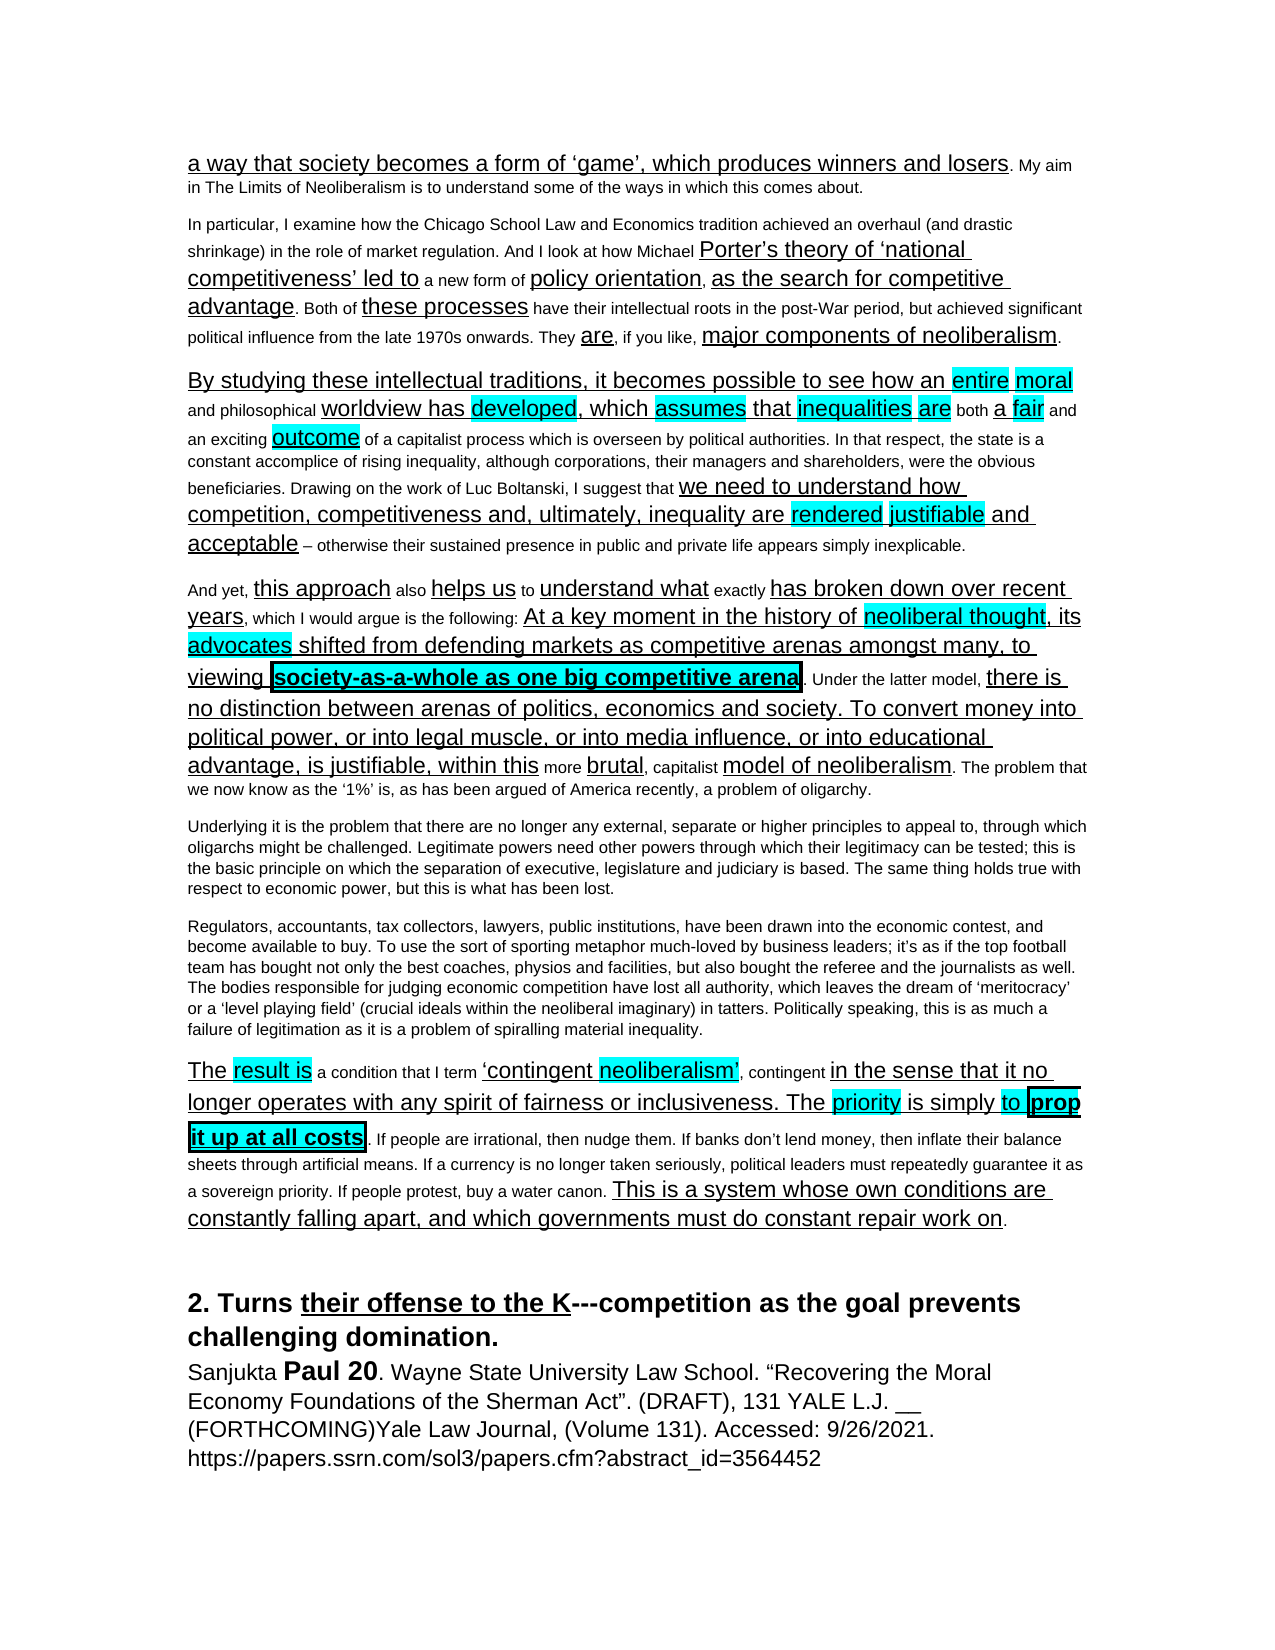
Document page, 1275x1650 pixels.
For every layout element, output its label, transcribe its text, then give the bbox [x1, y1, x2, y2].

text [187, 150, 1087, 197]
text Underlying it is the problem that there are no longer any external, separate or higher principles to appeal to, through which oligarchs might be challenged. Legitimate powers need other powers through which their legitimacy can be tested; this is the basic principle on which the separation of executive, legislature and judiciary is based. The same thing holds true with respect to economic power, but this is what has been lost. [187, 817, 1087, 898]
text Regulators, accountants, tax collectors, lawyers, public institutions, have been drawn into the economic contest, and become available to buy. To use the sort of sporting metaphor much-loved by business leaders; it’s as if the top football team has bought not only the best coaches, physios and facilities, but also bought the referee and the journalists as well. The bodies responsible for judging economic competition have lost all authority, which leaves the dream of ‘meritocracy’ or a ‘level playing field’ (crucial ideals within the neoliberal imaginary) in tatters. Politically speaking, this is as much a failure of legitimation as it is a problem of spiralling material inequality. [187, 916, 1087, 1039]
text By studying these intellectual traditions, it becomes possible to see how an entire moral and philosophical worldview has developed, which assumes that inequalities are both a fair and an exciting outcome of a capitalist process which is overseen by political authorities. In that respect, the state is a constant accomplice of rising inequality, although corporations, their managers and shareholders, were the obvious beneficiaries. Drawing on the work of Luc Boltanski, I suggest that we need to understand how competition, competitiveness and, ultimately, inequality are rendered justifiable and acceptable – otherwise their sustained presence in public and private life appears simply inexplicable. [187, 367, 1087, 556]
subtitle 2. Turns their offense to the K---competition as the goal prevents challenging domination. [187, 1287, 1087, 1352]
text In particular, I examine how the Chicago School Law and Economics tradition achieved an overhaul (and drastic shrinkage) in the role of market regulation. And I look at how Michael Porter’s theory of ‘national competitiveness’ led to a new form of policy orientation, as the search for competitive advantage. Both of these processes have their intellectual roots in the post-War period, but achieved significant political influence from the late 1970s onwards. They are, if you like, major components of neoliberalism. [187, 215, 1087, 348]
text Sanjukta Paul 20. Wayne State University Law School. “Recovering the Moral Economy Foundations of the Sherman Act”. (DRAFT), 131 YALE L.J. __ (FORTHCOMING)Yale Law Journal, (Volume 131). Accessed: 9/26/2021. https://papers.ssrn.com/sol3/papers.cfm?abstract_id=3564452 [187, 1354, 1087, 1471]
text And yet, this approach also helps us to understand what exactly has broken down over recent years, which I would argue is the following: At a key moment in the history of neoliberal thought, its advocates shifted from defending markets as competitive arenas amongst many, to viewing society-as-a-whole as one big competitive arena. Under the latter model, there is no distinction between arenas of politics, economics and society. To convert money into political power, or into legal muscle, or into media influence, or into educational advantage, is justifiable, within this more brutal, capitalist model of neoliberalism. The problem that we now know as the ‘1%’ is, as has been argued of America recently, a problem of oligarchy. [187, 575, 1087, 799]
text The result is a condition that I term ‘contingent neoliberalism’, contingent in the sense that it no longer operates with any spirit of fairness or inclusiveness. The priority is simply to prop it up at all costs. If people are irrational, then nudge them. If banks don’t lend money, then inflate their balance sheets through artificial means. If a currency is no longer taken seriously, political leaders must repeatedly guarantee it as a sovereign priority. If people protest, buy a water canon. This is a system whose own conditions are constantly falling apart, and which governments must do constant repair work on. [187, 1057, 1087, 1231]
